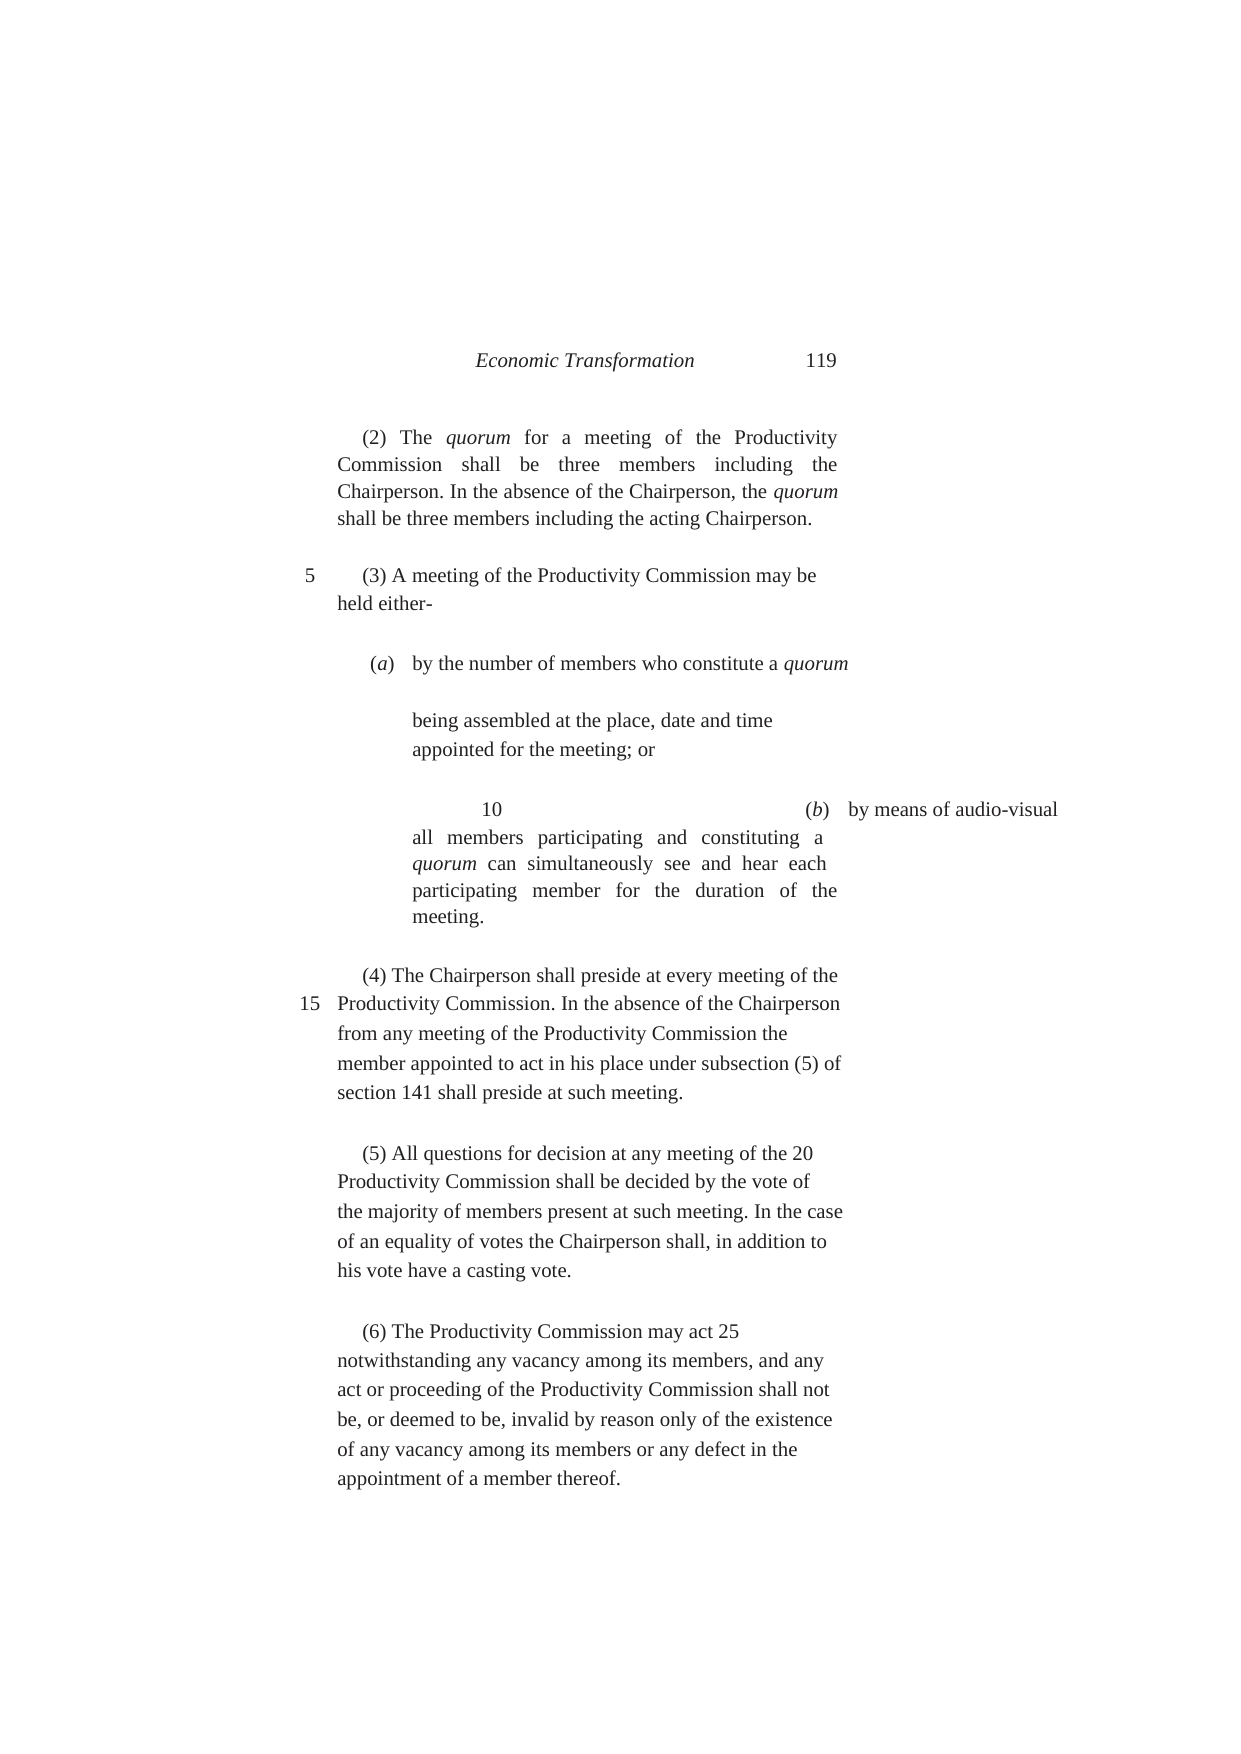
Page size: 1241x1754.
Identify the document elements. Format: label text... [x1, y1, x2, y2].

text (6) The Productivity Commission may act 25 notwithstanding any vacancy among its members, and any act or proceeding of the Productivity Commission shall not be, or deemed to be, invalid by reason only of the existence of any vacancy among its members or any defect in the appointment of a member thereof. [299, 1319, 850, 1491]
text Economic Transformation 119 [475, 348, 1090, 372]
text 5 (3) A meeting of the Productivity Commission may be held either- [304, 562, 850, 616]
text (2) The quorum for a meeting of the Productivity Commission shall be three members including the Chairperson. In the absence of the Chairperson, the quorum shall be three members including the acting Chairperson. [337, 425, 838, 530]
text (a) by the number of members who constitute a quorum being assembled at the place, date and time appointed for the meeting; or [370, 651, 850, 762]
text (5) All questions for decision at any meeting of the 20 Productivity Commission shall be decided by the vote of the majority of members present at such meeting. In the case of an equality of votes the Chairperson shall, in addition to his vote have a casting vote. [299, 1141, 850, 1283]
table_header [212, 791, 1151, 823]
text all members participating and constituting a quorum can simultaneously see and hear each participating member for the duration of the meeting. [412, 825, 838, 928]
text (4) The Chairperson shall preside at every meeting of the 15 Productivity Commission. In the absence of the Chairperson from any meeting of the Productivity Commission the member appointed to act in his place under subsection (5) of section 141 shall preside at such meeting. [299, 963, 850, 1105]
